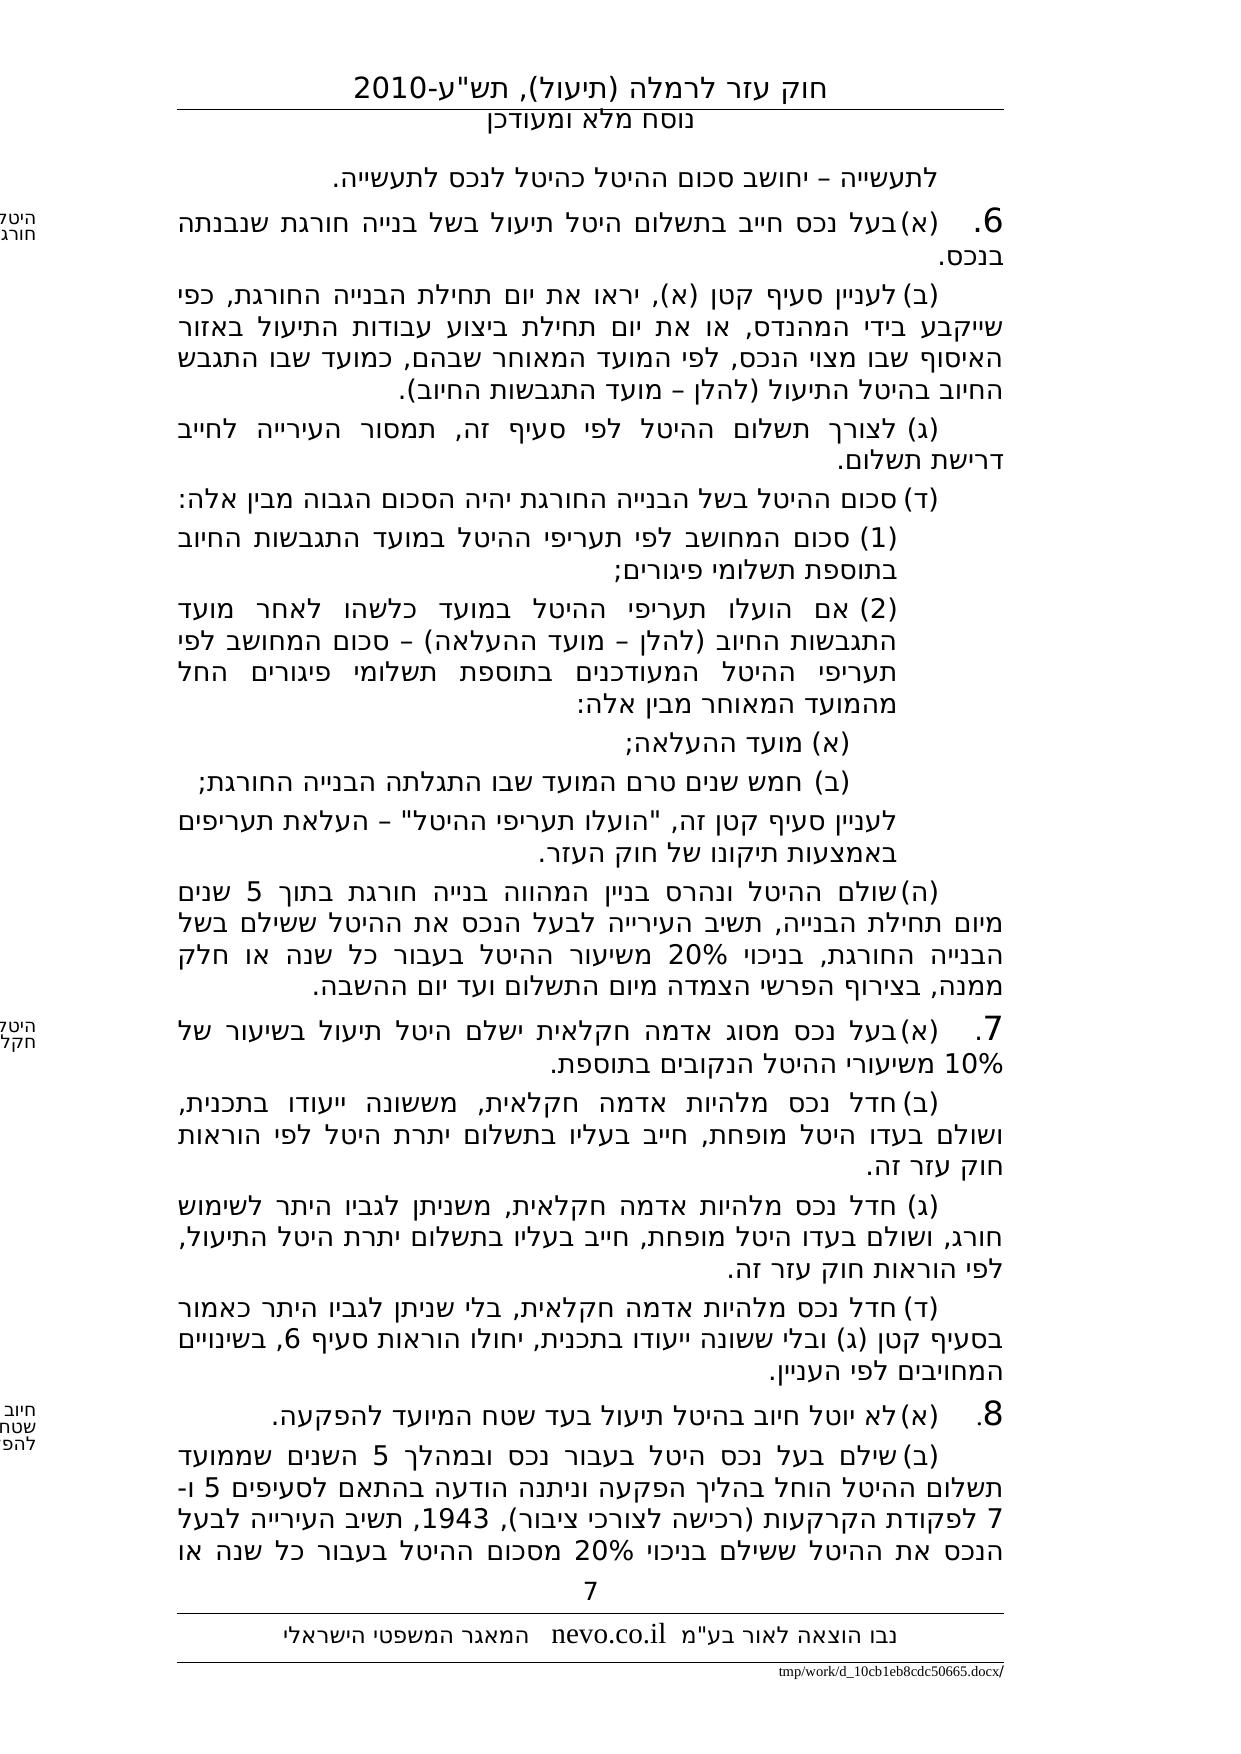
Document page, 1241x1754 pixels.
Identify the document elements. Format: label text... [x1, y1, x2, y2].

text (ב) לעניין סעיף קטן (א), יראו את יום תחילת הבנייה החורגת, כפי שייקבע בידי המהנדס, או את יום תחילת ביצוע עבודות התיעול באזור האיסוף שבו מצוי הנכס, לפי המועד המאוחר שבהם, כמועד שבו התגבש החיוב בהיטל התיעול (להלן – מועד התגבשות החיוב). [177, 279, 1004, 406]
text (א) מועד ההעלאה; [177, 727, 851, 759]
text לעניין סעיף קטן זה, "הועלו תעריפי ההיטל" – העלאת תעריפים באמצעות תיקונו של חוק העזר. [177, 805, 898, 868]
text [177, 162, 939, 194]
text (ב) חמש שנים טרם המועד שבו התגלתה הבנייה החורגת; [177, 766, 851, 798]
text 7. (א) בעל נכס מסוג אדמה חקלאית ישלם היטל תיעול בשיעור של 10% משיעורי ההיטל הנקובים בתוספת. [177, 1010, 1004, 1080]
text 8. (א) לא יוטל חיוב בהיטל תיעול בעד שטח המיועד להפקעה. [177, 1394, 1004, 1433]
text (ג) לצורך תשלום ההיטל לפי סעיף זה, תמסור העירייה לחייב דרישת תשלום. [177, 413, 1004, 476]
text (ד) חדל נכס מלהיות אדמה חקלאית, בלי שניתן לגביו היתר כאמור בסעיף קטן (ג) ובלי ששונה ייעודו בתכנית, יחולו הוראות סעיף 6, בשינויים המחויבים לפי העניין. [177, 1292, 1004, 1387]
text (ה) שולם ההיטל ונהרס בניין המהווה בנייה חורגת בתוך 5 שנים מיום תחילת הבנייה, תשיב העירייה לבעל הנכס את ההיטל ששילם בשל הבנייה החורגת, בניכוי 20% משיעור ההיטל בעבור כל שנה או חלק ממנה, בצירוף הפרשי הצמדה מיום התשלום ועד יום ההשבה. [177, 876, 1004, 1002]
text (ג) חדל נכס מלהיות אדמה חקלאית, משניתן לגביו היתר לשימוש חורג, ושולם בעדו היטל מופחת, חייב בעליו בתשלום יתרת היטל התיעול, לפי הוראות חוק עזר זה. [177, 1190, 1004, 1284]
text (ד) סכום ההיטל בשל הבנייה החורגת יהיה הסכום הגבוה מבין אלה: [177, 484, 1004, 515]
text (1) סכום המחושב לפי תעריפי ההיטל במועד התגבשות החיוב בתוספת תשלומי פיגורים; [177, 523, 898, 586]
text 6. (א) בעל נכס חייב בתשלום היטל תיעול בשל בנייה חורגת שנבנתה בנכס. [177, 201, 1004, 272]
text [177, 1441, 1004, 1567]
text (ב) חדל נכס מלהיות אדמה חקלאית, מששונה ייעודו בתכנית, ושולם בעדו היטל מופחת, חייב בעליו בתשלום יתרת היטל לפי הוראות חוק עזר זה. [177, 1088, 1004, 1182]
text (2) אם הועלו תעריפי ההיטל במועד כלשהו לאחר מועד התגבשות החיוב (להלן – מועד ההעלאה) – סכום המחושב לפי תעריפי ההיטל המעודכנים בתוספת תשלומי פיגורים החל מהמועד המאוחר מבין אלה: [177, 593, 898, 720]
